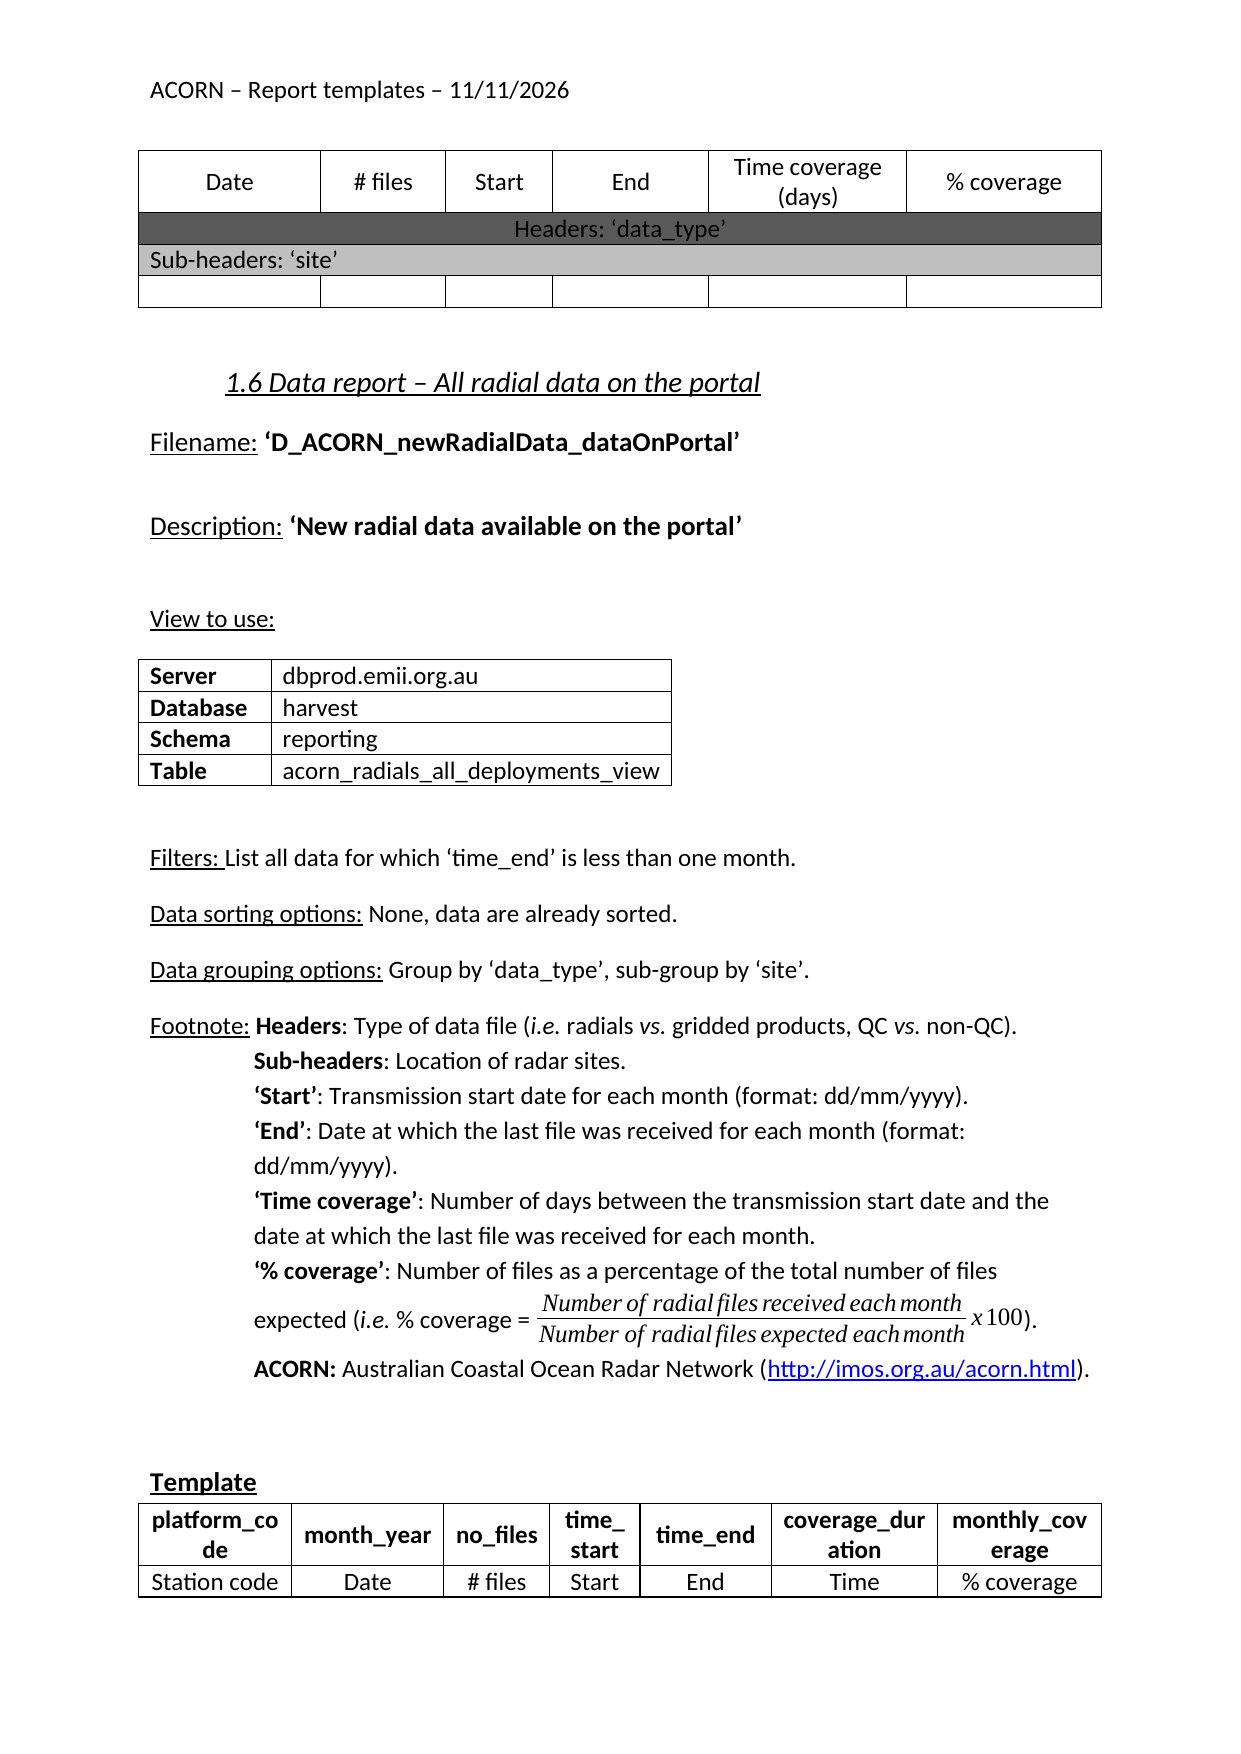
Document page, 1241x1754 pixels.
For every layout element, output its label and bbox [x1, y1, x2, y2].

table_cell [938, 1566, 1101, 1596]
table_cell [139, 692, 271, 722]
table_cell [272, 723, 671, 754]
table_cell [292, 1566, 443, 1596]
table_cell [139, 723, 271, 754]
table_cell [139, 276, 320, 307]
table_cell [139, 755, 271, 785]
table_cell [139, 245, 1101, 275]
table_header [139, 660, 271, 691]
table_header [272, 660, 671, 691]
table_cell [139, 151, 320, 212]
table_header [641, 1504, 771, 1565]
table_cell [907, 276, 1101, 307]
table_cell [139, 1566, 291, 1596]
table_cell [444, 1566, 549, 1596]
table_cell [446, 276, 552, 307]
table_cell [550, 1566, 639, 1596]
table_cell [139, 213, 1101, 244]
table_cell [272, 755, 671, 785]
table_header [550, 1504, 639, 1565]
table_cell [709, 151, 906, 212]
table_cell [321, 151, 445, 212]
table_cell [772, 1566, 937, 1596]
table_cell [446, 151, 552, 212]
table_cell [272, 692, 671, 722]
table_header [444, 1504, 549, 1565]
table_cell [641, 1566, 771, 1596]
table_header [938, 1504, 1101, 1565]
table_cell [907, 151, 1101, 212]
table_header [292, 1504, 443, 1565]
table_header [772, 1504, 937, 1565]
table_cell [321, 276, 445, 307]
table_cell [709, 276, 906, 307]
table_cell [553, 151, 708, 212]
table_cell [553, 276, 708, 307]
table_header [139, 1504, 291, 1565]
